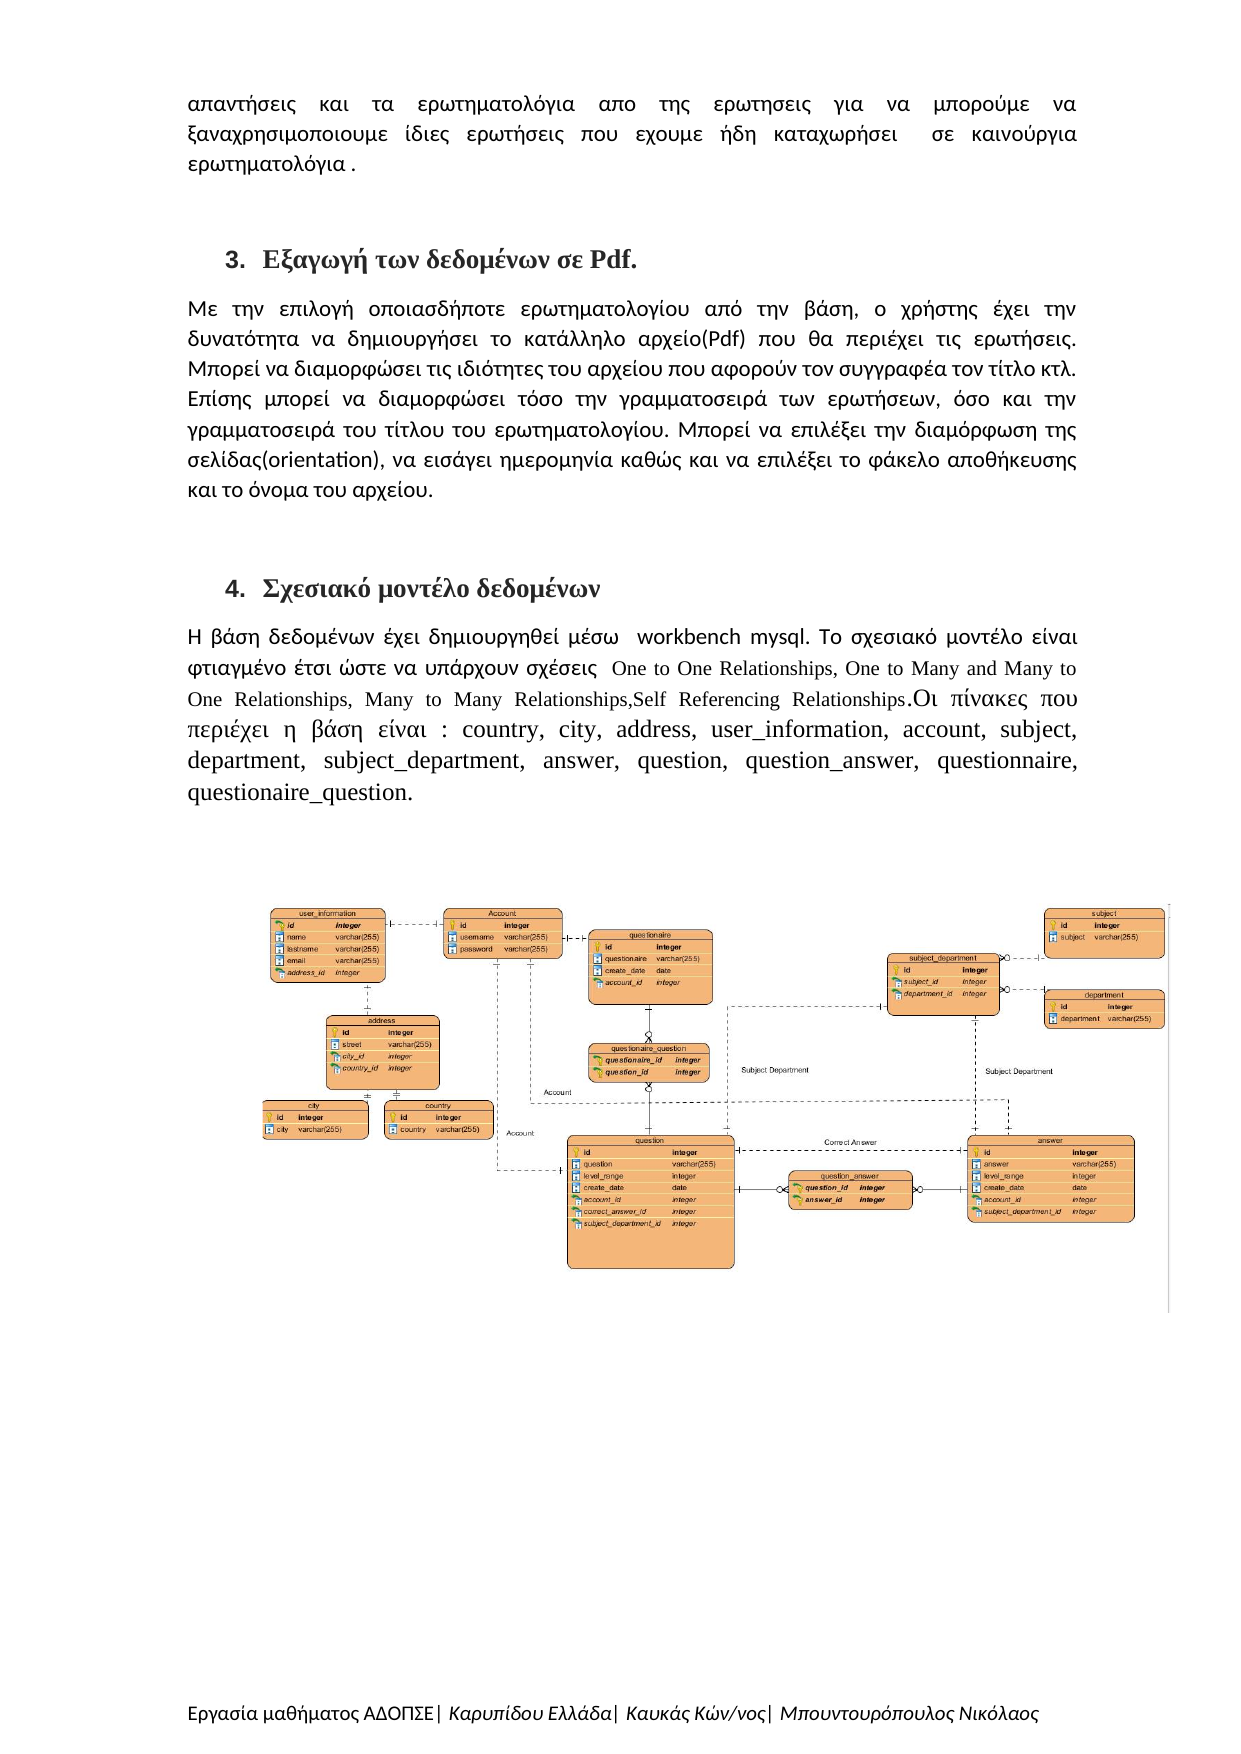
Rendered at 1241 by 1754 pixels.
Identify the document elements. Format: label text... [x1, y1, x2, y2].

list Εξαγωγή των δεδομένων σε Pdf. [225, 244, 1078, 275]
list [187, 89, 1078, 177]
text Η βάση δεδομένων έχει δημιουργηθεί μέσω workbench mysql. To σχεσιακό μοντέλο είναι φτιαγμένο έτσι ώστε να υπάρχουν σχέσεις One to One Relationships, One to Many and Many to One Relationships, Many to Many Relationships,Self Referencing Relationships.Οι πίνακες που περιέχει η βάση είναι : country, city, address, user_information, account, subject, department, subject_department, answer, question, question_answer, questionnaire, questionaire_question. [187, 622, 1078, 805]
picture [262, 903, 1171, 1313]
list Σχεσιακό μοντέλο δεδομένων [225, 572, 1078, 603]
text Με την επιλογή οποιασδήποτε ερωτηματολογίου από την βάση, ο χρήστης έχει την δυνατότητα να δημιουργήσει το κατάλληλο αρχείο(Pdf) που θα περιέχει τις ερωτήσεις. Μπορεί να διαμορφώσει τις ιδιότητες του αρχείου που αφορούν τον συγγραφέα τον τίτλο κτλ. Επίσης μπορεί να διαμορφώσει τόσο την γραμματοσειρά των ερωτήσεων, όσο και την γραμματοσειρά του τίτλου του ερωτηματολογίου. Μπορεί να επιλέξει την διαμόρφωση της σελίδας(orientation), να εισάγει ημερομηνία καθώς και να επιλέξει το φάκελο αποθήκευσης και το όνομα του αρχείου. [187, 294, 1078, 503]
